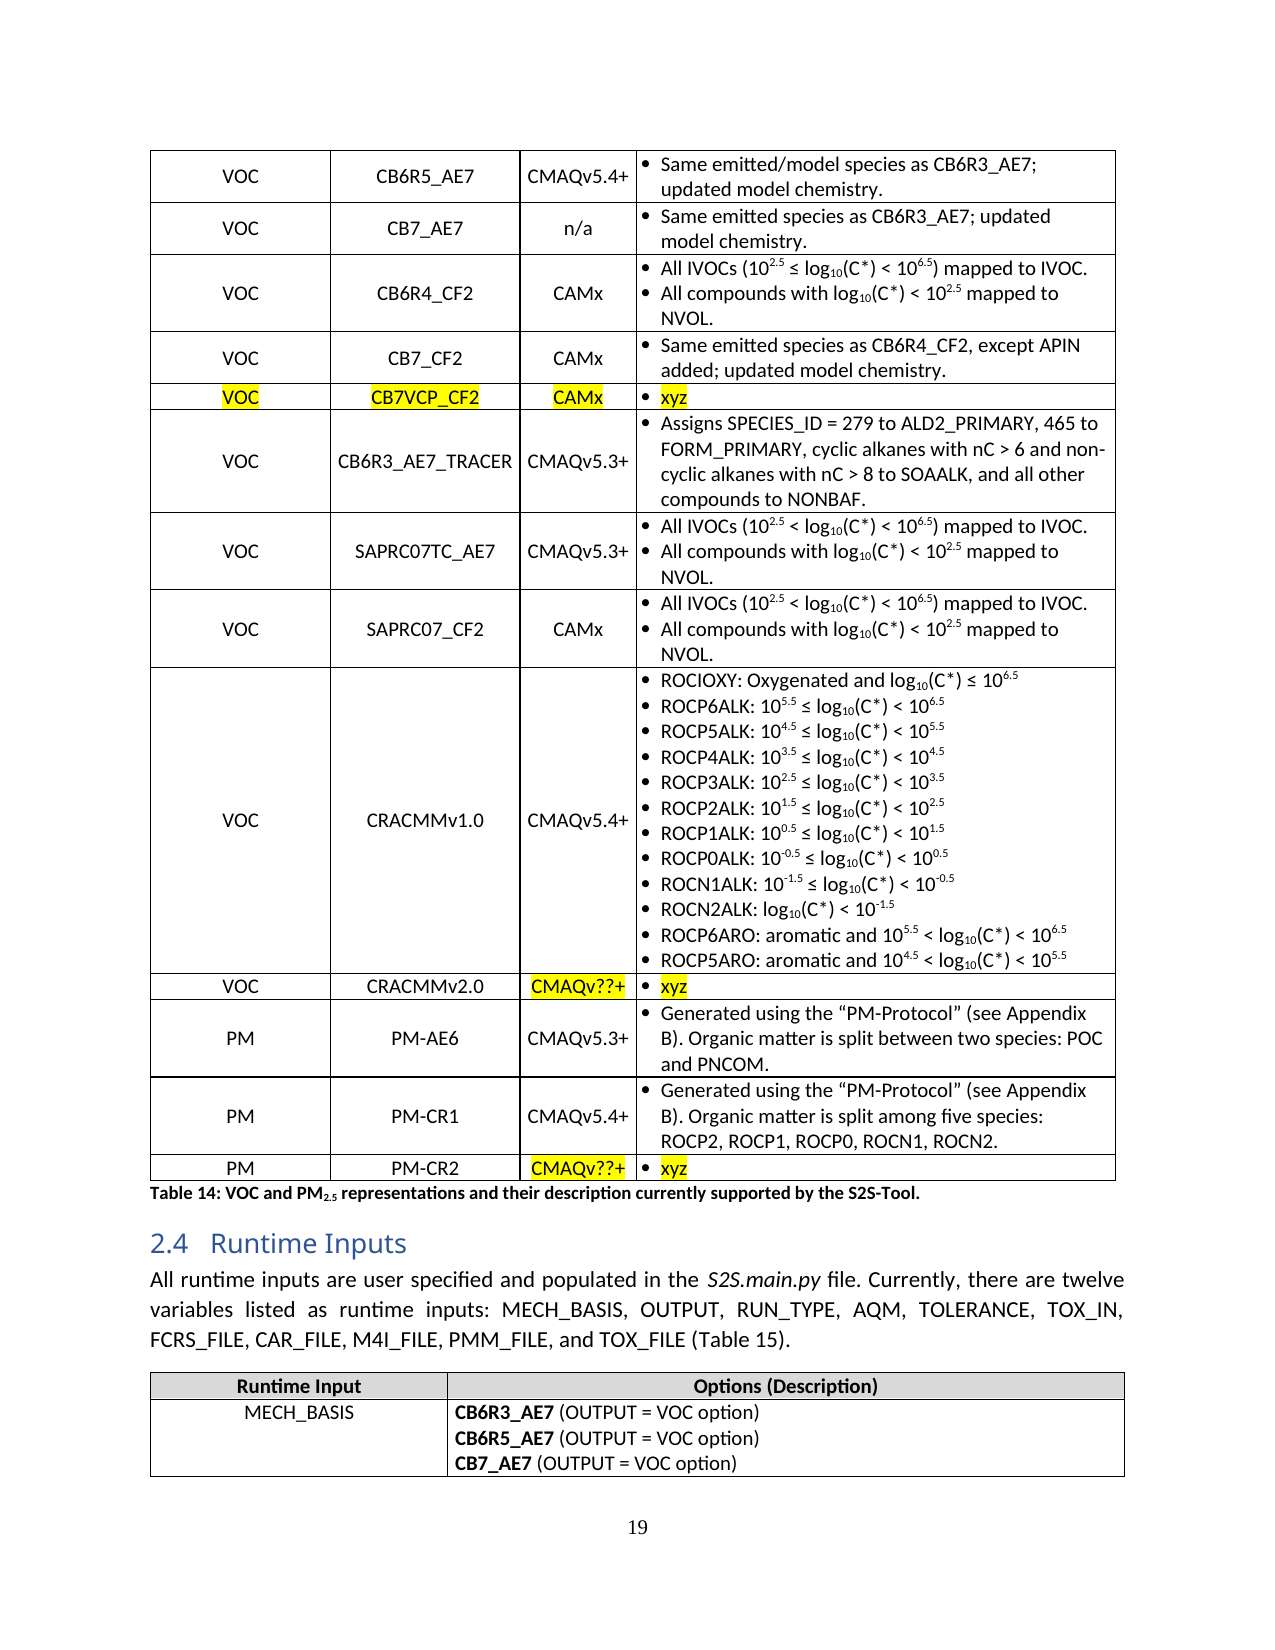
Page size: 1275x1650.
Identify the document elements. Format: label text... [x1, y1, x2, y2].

table_cell CAMx [521, 332, 636, 383]
table_cell VOC [151, 151, 330, 202]
table_cell CB6R5_AE7 [331, 151, 519, 202]
table_cell [625, 1155, 636, 1180]
table_cell MECH_BASIS [151, 1400, 447, 1476]
table_cell Assigns SPECIES_ID = 279 to ALD2_PRIMARY, 465 to FORM_PRIMARY, cyclic alkanes with nC > 6 and non-cyclic alkanes with nC > 8 to SOAALK, and all other compounds to NONBAF. [637, 410, 1115, 512]
table_cell [259, 384, 330, 409]
table_cell [637, 384, 661, 409]
table_cell CAMx [521, 590, 636, 667]
table_cell PM [151, 1000, 330, 1076]
table_cell [331, 384, 371, 409]
table_header Runtime Input [151, 1373, 447, 1398]
table_cell Same emitted species as CB6R3_AE7; updated model chemistry. [637, 203, 1115, 254]
table_cell n/a [521, 203, 636, 254]
table_cell CAMx [521, 255, 636, 331]
table_cell VOC [151, 255, 330, 331]
table_cell CB7_AE7 [331, 203, 519, 254]
table_cell CB6R4_CF2 [331, 255, 519, 331]
table_cell All IVOCs (102.5 < log10(C*) < 106.5) mapped to IVOC. All compounds with log10(C*) < 102.5 mapped to NVOL. [637, 590, 1115, 667]
table_cell PM [151, 1078, 330, 1154]
table_cell [521, 974, 531, 999]
table_cell PM-AE6 [331, 1000, 519, 1076]
table_cell ROCIOXY: Oxygenated and log10(C*) ≤ 106.5 ROCP6ALK: 105.5 ≤ log10(C*) < 106.5 ROCP5ALK: 104.5 ≤ log10(C*) < 105.5 ROCP4ALK: 103.5 ≤ log10(C*) < 104.5 ROCP3ALK: 102.5 ≤ log10(C*) < 103.5 ROCP2ALK: 101.5 ≤ log10(C*) < 102.5 ROCP1ALK: 100.5 ≤ log10(C*) < 101.5 ROCP0ALK: 10-0.5 ≤ log10(C*) < 100.5 ROCN1ALK: 10-1.5 ≤ log10(C*) < 10-0.5 ROCN2ALK: log10(C*) < 10-1.5 ROCP6ARO: aromatic and 105.5 < log10(C*) < 106.5 ROCP5ARO: aromatic and 104.5 < log10(C*) < 105.5 [637, 668, 1115, 973]
table_cell CMAQv5.3+ [521, 1000, 636, 1076]
table_cell VOC [151, 513, 330, 589]
table_cell CB6R3_AE7_TRACER [331, 410, 519, 512]
table_cell CMAQv5.4+ [521, 151, 636, 202]
table_cell SAPRC07TC_AE7 [331, 513, 519, 589]
table_header Options (Description) [448, 1373, 1124, 1398]
table_cell [331, 1155, 519, 1180]
table_cell [151, 384, 222, 409]
table_cell [479, 384, 519, 409]
table_cell Same emitted species as CB6R4_CF2, except APIN added; updated model chemistry. [637, 332, 1115, 383]
table_cell VOC [151, 332, 330, 383]
table_cell VOC [151, 590, 330, 667]
table_cell Generated using the “PM-Protocol” (see Appendix B). Organic matter is split among five species: ROCP2, ROCP1, ROCP0, ROCN1, ROCN2. [637, 1078, 1115, 1154]
table_cell [637, 974, 661, 999]
table_cell [521, 1155, 531, 1180]
table_cell [521, 384, 553, 409]
table_cell CMAQv5.4+ [521, 668, 636, 973]
table_cell All IVOCs (102.5 ≤ log10(C*) < 106.5) mapped to IVOC. All compounds with log10(C*) < 102.5 mapped to NVOL. [637, 255, 1115, 331]
table_cell VOC [151, 668, 330, 973]
table_cell SAPRC07_CF2 [331, 590, 519, 667]
table_cell [625, 974, 636, 999]
text Table : VOC and PM2.5 representations and their description currently supported by the S2S-Tool. [150, 1181, 1125, 1204]
table_cell [687, 384, 1115, 409]
table_cell [637, 1155, 661, 1180]
table_cell PM-CR1 [331, 1078, 519, 1154]
table_cell CRACMMv1.0 [331, 668, 519, 973]
subtitle Runtime Inputs [150, 1225, 1125, 1262]
table_cell CB7_CF2 [331, 332, 519, 383]
table_cell [331, 974, 519, 999]
table_cell [151, 1155, 330, 1180]
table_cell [448, 1400, 1124, 1476]
table_cell Same emitted/model species as CB6R3_AE7; updated model chemistry. [637, 151, 1115, 202]
table_cell CMAQv5.3+ [521, 410, 636, 512]
table_cell [687, 974, 1115, 999]
table_cell CMAQv5.3+ [521, 513, 636, 589]
table_cell Generated using the “PM-Protocol” (see Appendix B). Organic matter is split between two species: POC and PNCOM. [637, 1000, 1115, 1076]
table_cell All IVOCs (102.5 < log10(C*) < 106.5) mapped to IVOC. All compounds with log10(C*) < 102.5 mapped to NVOL. [637, 513, 1115, 589]
table_cell VOC [151, 203, 330, 254]
table_cell [151, 974, 330, 999]
text All runtime inputs are user specified and populated in the S2S.main.py file. Currently, there are twelve variables listed as runtime inputs: MECH_BASIS, OUTPUT, RUN_TYPE, AQM, TOLERANCE, TOX_IN, FCRS_FILE, CAR_FILE, M4I_FILE, PMM_FILE, and TOX_FILE (). [150, 1265, 1125, 1353]
table_cell [687, 1155, 1115, 1180]
table_cell [603, 384, 636, 409]
table_cell CMAQv5.4+ [521, 1078, 636, 1154]
table_cell VOC [151, 410, 330, 512]
